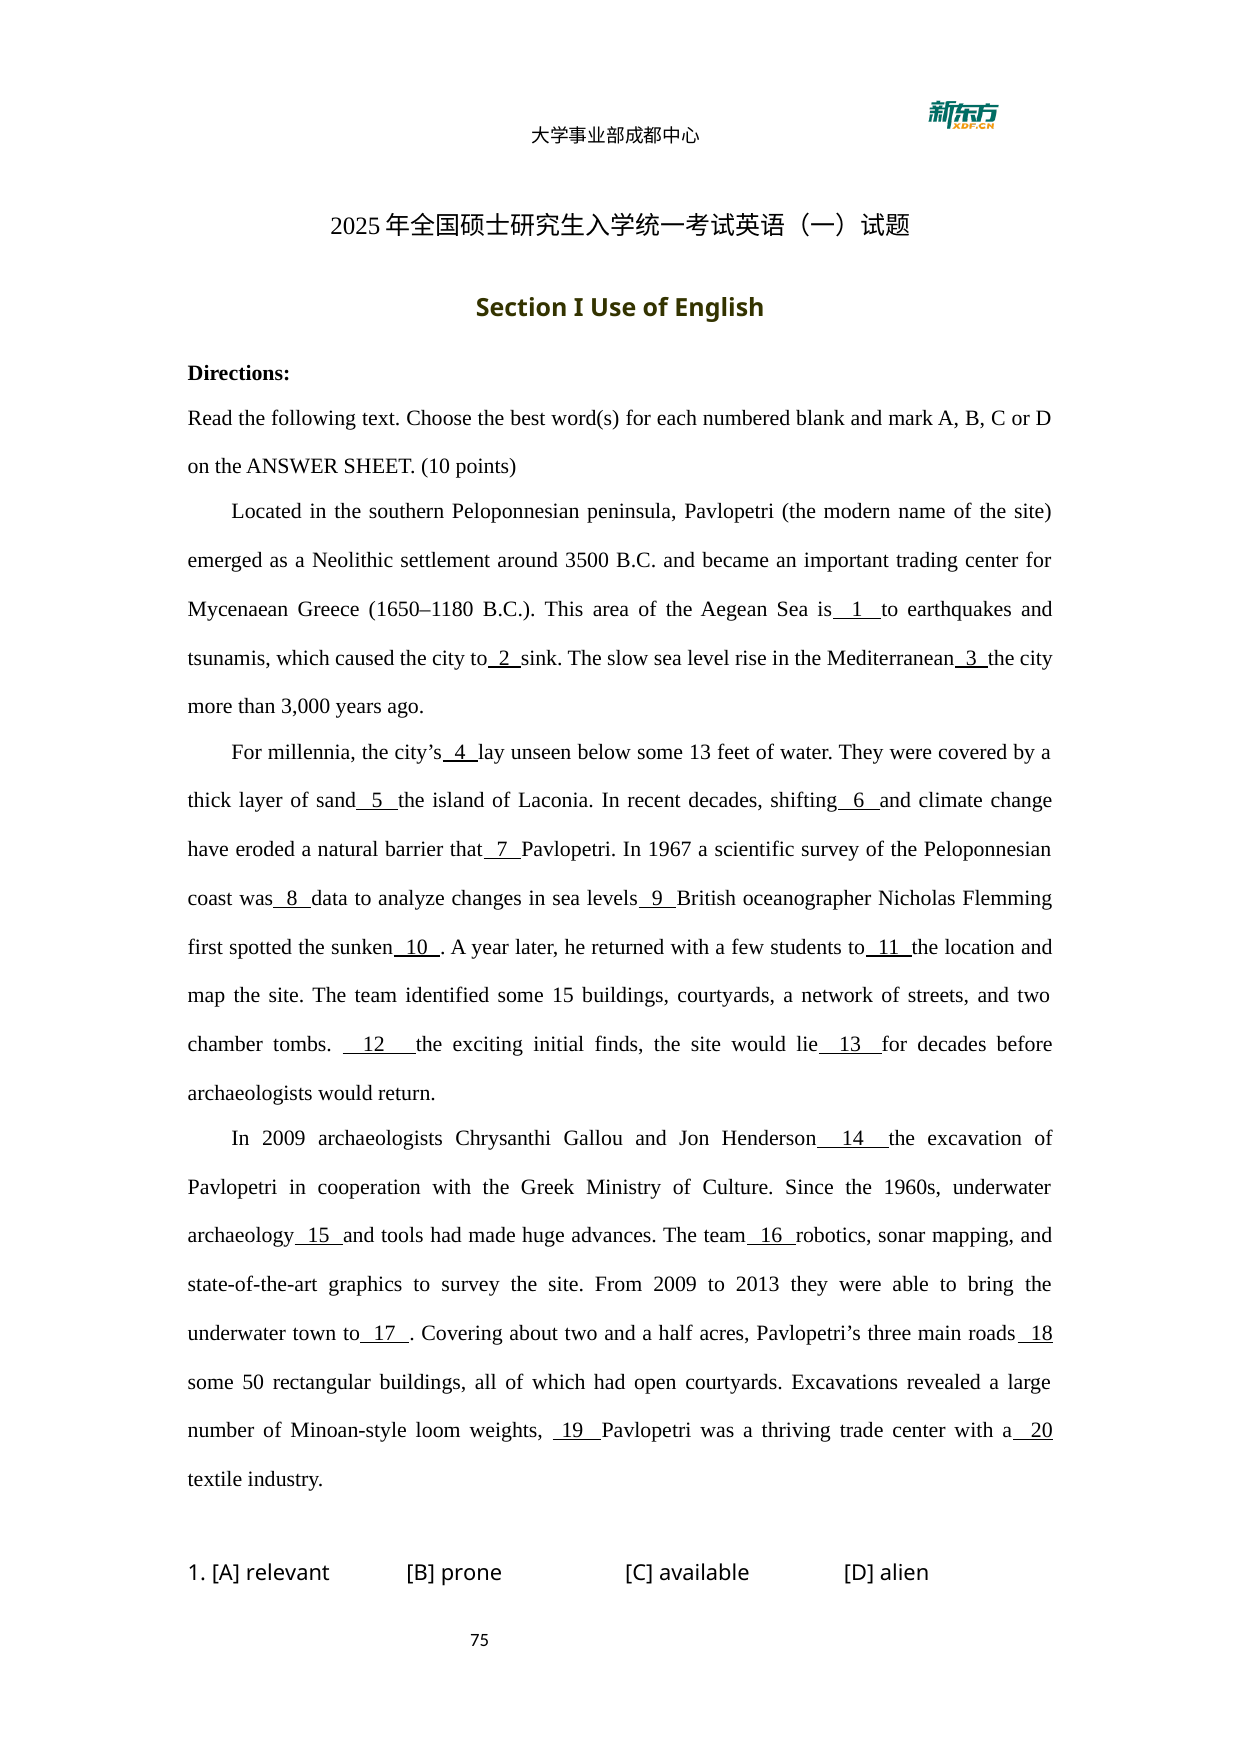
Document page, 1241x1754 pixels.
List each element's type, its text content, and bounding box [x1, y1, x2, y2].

text Located in the southern Peloponnesian peninsula, Pavlopetri (the modern name of the site) emerged as a Neolithic settlement around 3500 B.C. and became an important trading center for Mycenaean Greece (1650–1180 B.C.). This area of the Aegean Sea is 1 to earthquakes and tsunamis, which caused the city to 2 sink. The slow sea level rise in the Mediterranean 3 the city more than 3,000 years ago. [187, 495, 1053, 722]
text Directions: [187, 356, 1053, 388]
subtitle 2025年全国硕士研究生入学统一考试英语（一）试题 [187, 191, 1053, 256]
subtitle Section I Use of English [187, 274, 1053, 339]
text In 2009 archaeologists Chrysanthi Gallou and Jon Henderson 14 the excavation of Pavlopetri in cooperation with the Greek Ministry of Culture. Since the 1960s, underwater archaeology 15 and tools had made huge advances. The team 16 robotics, sonar mapping, and state-of-the-art graphics to survey the site. From 2009 to 2013 they were able to bring the underwater town to 17 . Covering about two and a half acres, Pavlopetri’s three main roads 18 some 50 rectangular buildings, all of which had open courtyards. Excavations revealed a large number of Minoan-style loom weights, 19 Pavlopetri was a thriving trade center with a 20 textile industry. [187, 1121, 1053, 1495]
text Read the following text. Choose the best word(s) for each numbered blank and mark A, B, C or D on the ANSWER SHEET. (10 points) [187, 401, 1053, 482]
list [A] relevant [B] prone [C] available [D] alien [187, 1555, 1053, 1588]
picture [912, 88, 1016, 143]
text For millennia, the city’s 4 lay unseen below some 13 feet of water. They were covered by a thick layer of sand 5 the island of Laconia. In recent decades, shifting 6 and climate change have eroded a natural barrier that 7 Pavlopetri. In 1967 a scientific survey of the Peloponnesian coast was 8 data to analyze changes in sea levels 9 British oceanographer Nicholas Flemming first spotted the sunken 10 . A year later, he returned with a few students to 11 the location and map the site. The team identified some 15 buildings, courtyards, a network of streets, and two chamber tombs. 12 the exciting initial finds, the site would lie 13 for decades before archaeologists would return. [187, 735, 1053, 1109]
